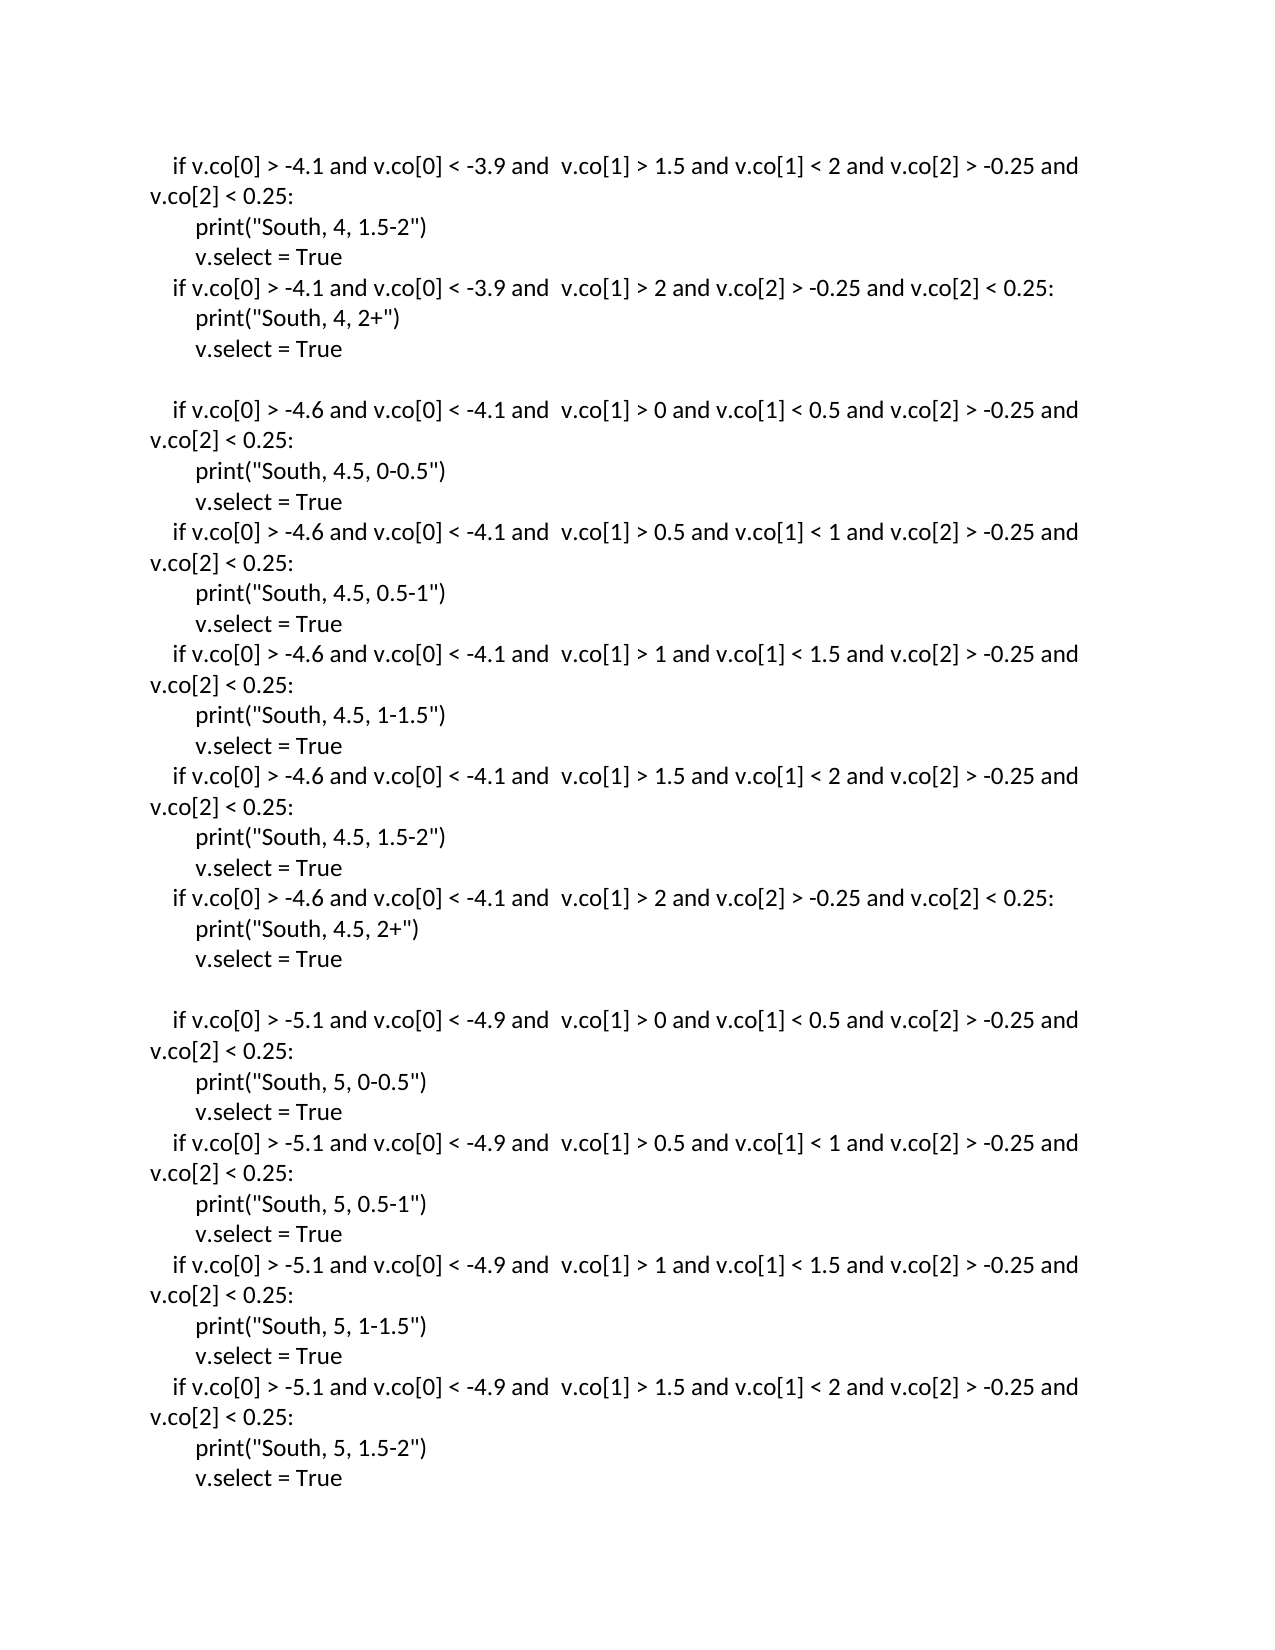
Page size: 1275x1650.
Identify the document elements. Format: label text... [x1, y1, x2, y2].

text print("South, 5, 0.5-1") [150, 1188, 1125, 1218]
text print("South, 4.5, 2+") [150, 913, 1125, 943]
text v.select = True [150, 486, 1125, 516]
text if v.co[0] > -4.1 and v.co[0] < -3.9 and v.co[1] > 1.5 and v.co[1] < 2 and v.co[2] > -0.25 and v.co[2] < 0.25: [150, 150, 1125, 211]
text v.select = True [150, 242, 1125, 272]
text print("South, 4.5, 1.5-2") [150, 821, 1125, 852]
text v.select = True [150, 1218, 1125, 1249]
text v.select = True [150, 1096, 1125, 1127]
text if v.co[0] > -4.6 and v.co[0] < -4.1 and v.co[1] > 1 and v.co[1] < 1.5 and v.co[2] > -0.25 and v.co[2] < 0.25: [150, 638, 1125, 699]
text print("South, 4.5, 0-0.5") [150, 455, 1125, 486]
text print("South, 4.5, 1-1.5") [150, 699, 1125, 730]
text v.select = True [150, 608, 1125, 638]
text if v.co[0] > -5.1 and v.co[0] < -4.9 and v.co[1] > 0 and v.co[1] < 0.5 and v.co[2] > -0.25 and v.co[2] < 0.25: [150, 1004, 1125, 1066]
text print("South, 5, 0-0.5") [150, 1066, 1125, 1096]
text print("South, 5, 1.5-2") [150, 1432, 1125, 1462]
text v.select = True [150, 852, 1125, 882]
text v.select = True [150, 943, 1125, 974]
text if v.co[0] > -5.1 and v.co[0] < -4.9 and v.co[1] > 1.5 and v.co[1] < 2 and v.co[2] > -0.25 and v.co[2] < 0.25: [150, 1371, 1125, 1432]
text v.select = True [150, 730, 1125, 760]
text print("South, 4.5, 0.5-1") [150, 577, 1125, 608]
text print("South, 4, 2+") [150, 303, 1125, 333]
text v.select = True [150, 1340, 1125, 1371]
text if v.co[0] > -5.1 and v.co[0] < -4.9 and v.co[1] > 0.5 and v.co[1] < 1 and v.co[2] > -0.25 and v.co[2] < 0.25: [150, 1127, 1125, 1188]
text if v.co[0] > -4.6 and v.co[0] < -4.1 and v.co[1] > 0 and v.co[1] < 0.5 and v.co[2] > -0.25 and v.co[2] < 0.25: [150, 394, 1125, 455]
text v.select = True [150, 333, 1125, 364]
text if v.co[0] > -4.6 and v.co[0] < -4.1 and v.co[1] > 1.5 and v.co[1] < 2 and v.co[2] > -0.25 and v.co[2] < 0.25: [150, 760, 1125, 821]
text if v.co[0] > -4.1 and v.co[0] < -3.9 and v.co[1] > 2 and v.co[2] > -0.25 and v.co[2] < 0.25: [150, 272, 1125, 303]
text if v.co[0] > -5.1 and v.co[0] < -4.9 and v.co[1] > 1 and v.co[1] < 1.5 and v.co[2] > -0.25 and v.co[2] < 0.25: [150, 1249, 1125, 1310]
text print("South, 4, 1.5-2") [150, 211, 1125, 242]
text print("South, 5, 1-1.5") [150, 1310, 1125, 1340]
text if v.co[0] > -4.6 and v.co[0] < -4.1 and v.co[1] > 0.5 and v.co[1] < 1 and v.co[2] > -0.25 and v.co[2] < 0.25: [150, 516, 1125, 577]
text if v.co[0] > -4.6 and v.co[0] < -4.1 and v.co[1] > 2 and v.co[2] > -0.25 and v.co[2] < 0.25: [150, 882, 1125, 913]
text v.select = True [150, 1462, 1125, 1493]
